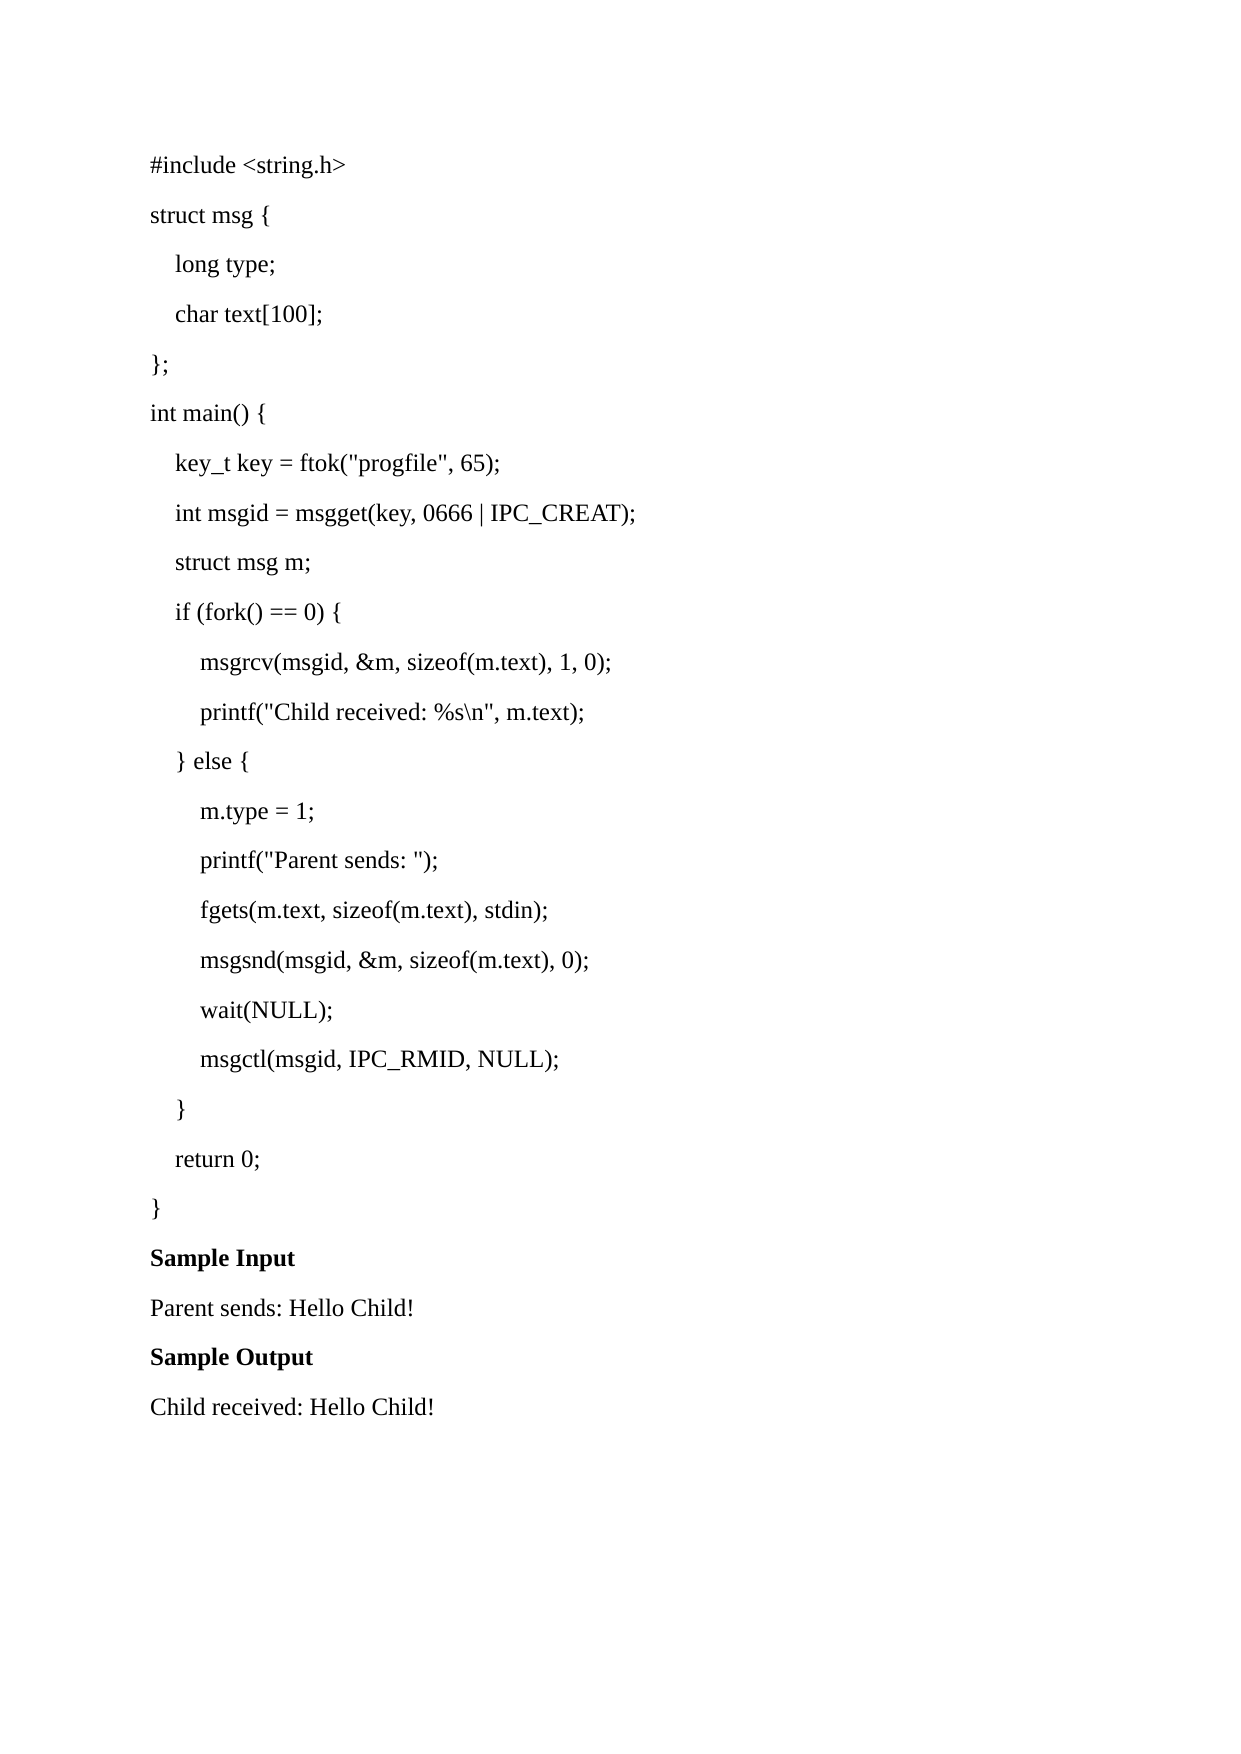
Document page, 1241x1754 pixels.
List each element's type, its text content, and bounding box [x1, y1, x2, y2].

text struct msg { [150, 200, 1090, 228]
text m.type = 1; [150, 796, 1090, 825]
text wait(NULL); [150, 995, 1090, 1023]
text return 0; [150, 1144, 1090, 1172]
text Parent sends: Hello Child! [150, 1293, 1090, 1322]
text }; [150, 349, 1090, 377]
text struct msg m; [150, 547, 1090, 576]
text msgsnd(msgid, &m, sizeof(m.text), 0); [150, 945, 1090, 974]
text } [150, 1193, 1090, 1222]
text Child received: Hello Child! [150, 1392, 1090, 1421]
text printf("Child received: %s\n", m.text); [150, 697, 1090, 725]
text printf("Parent sends: "); [150, 846, 1090, 874]
text Sample Input [150, 1243, 1090, 1272]
text msgctl(msgid, IPC_RMID, NULL); [150, 1044, 1090, 1073]
text char text[100]; [150, 299, 1090, 328]
text msgrcv(msgid, &m, sizeof(m.text), 1, 0); [150, 647, 1090, 676]
text fgets(m.text, sizeof(m.text), stdin); [150, 895, 1090, 924]
text } else { [150, 746, 1090, 775]
text } [150, 1094, 1090, 1123]
text int msgid = msgget(key, 0666 | IPC_CREAT); [150, 498, 1090, 527]
text if (fork() == 0) { [150, 597, 1090, 626]
text key_t key = ftok("progfile", 65); [150, 448, 1090, 477]
text Sample Output [150, 1342, 1090, 1371]
text #include <string.h> [150, 150, 1090, 179]
text int main() { [150, 398, 1090, 427]
text long type; [150, 249, 1090, 278]
